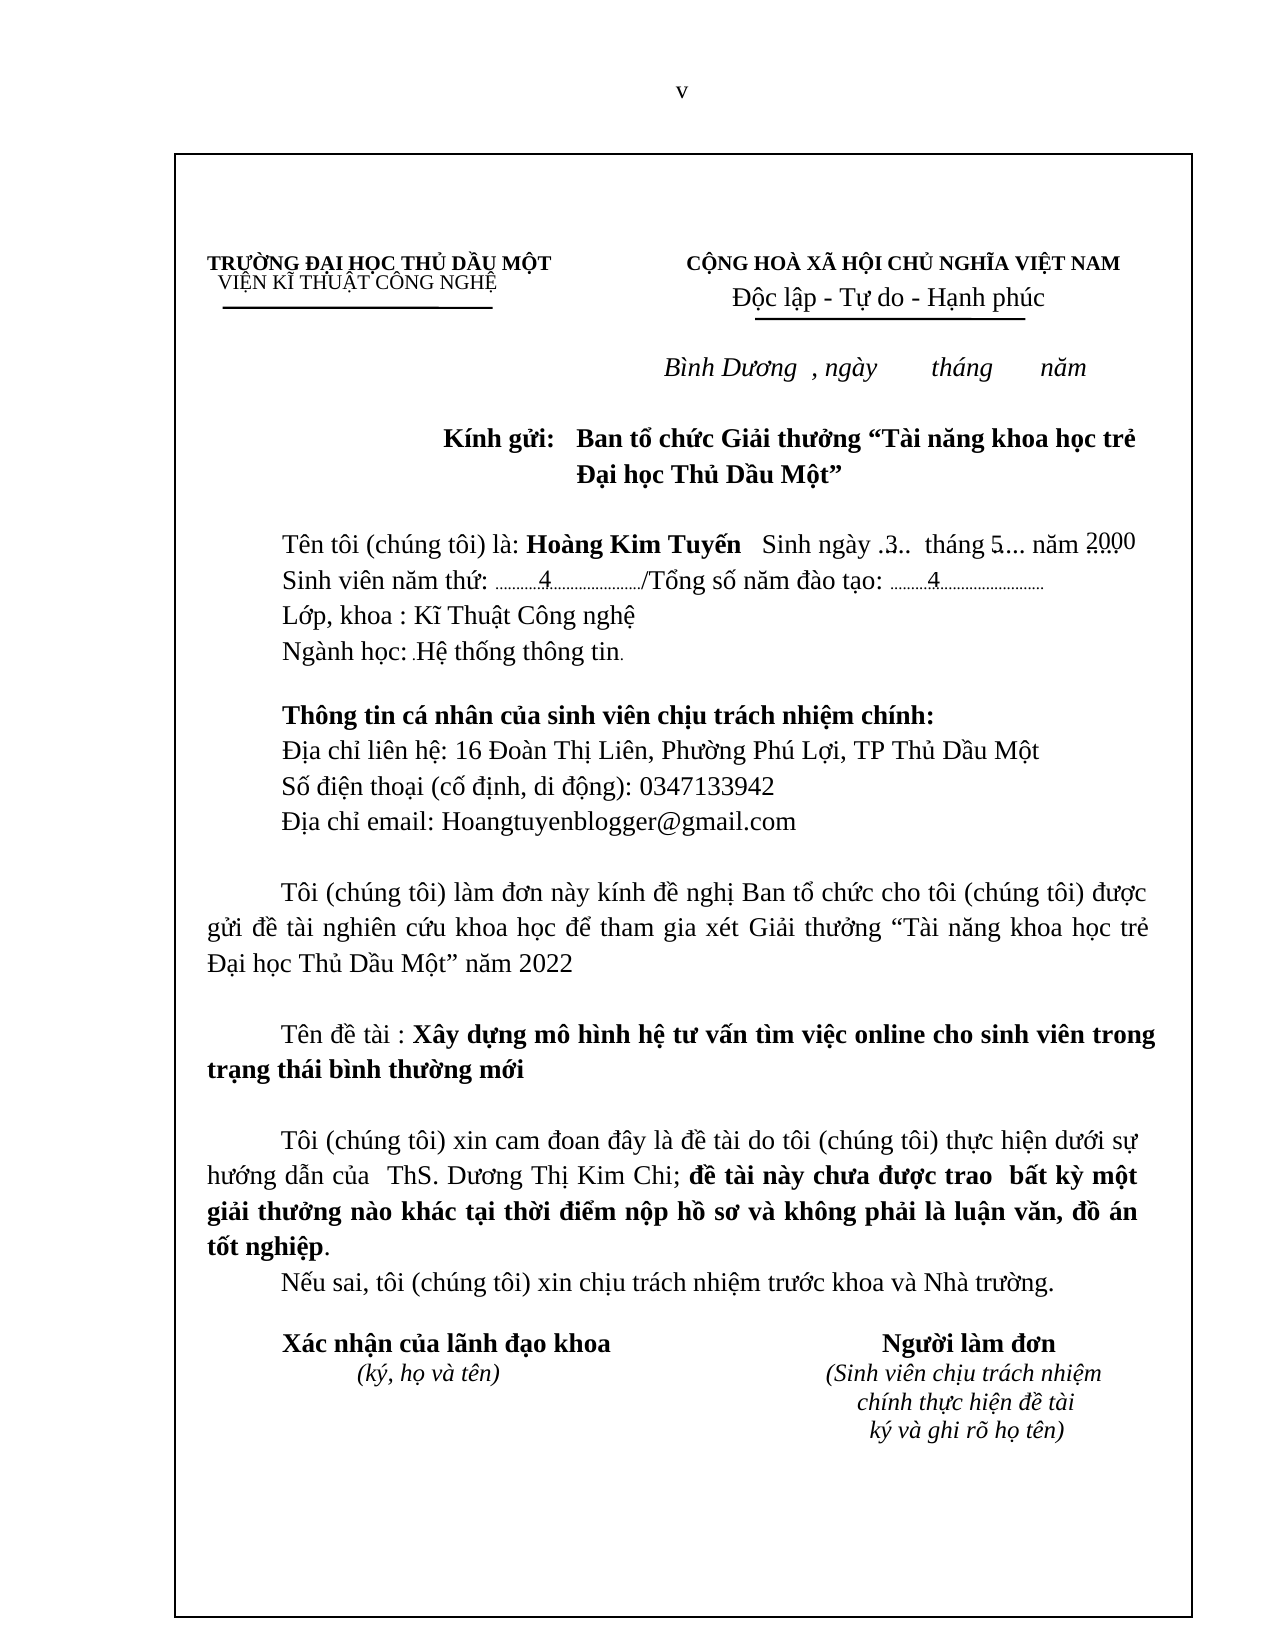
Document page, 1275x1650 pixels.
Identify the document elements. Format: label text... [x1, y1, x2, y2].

text (ký, họ và tên) (Sinh viên chịu trách nhiệm [207, 1358, 1157, 1387]
text Lớp, khoa : Kĩ Thuật Công nghệ [207, 596, 1157, 632]
text Sinh viên năm thứ: .................................../Tổng số năm đào tạo: ..................................... [207, 561, 1157, 596]
text Thông tin cá nhân của sinh viên chịu trách nhiệm chính: [207, 696, 1157, 731]
text Kính gửi: Ban tổ chức Giải thưởng “Tài năng khoa học trẻ Đại học Thủ Dầu Một” [443, 419, 1157, 490]
text Địa chỉ email: Hoangtuyenblogger@gmail.com [207, 802, 1157, 838]
text Nếu sai, tôi (chúng tôi) xin chịu trách nhiệm trước khoa và Nhà trường. [207, 1263, 1138, 1298]
text Bình Dương , ngày tháng năm [207, 348, 1157, 384]
text Tôi (chúng tôi) xin cam đoan đây là đề tài do tôi (chúng tôi) thực hiện dưới sự hướng dẫn của ThS. Dương Thị Kim Chi; đề tài này chưa được trao bất kỳ một giải thưởng nào khác tại thời điểm nộp hồ sơ và không phải là luận văn, đồ án tốt nghiệp. [207, 1121, 1138, 1263]
text Ngành học: .Hệ thống thông tin. [207, 632, 1157, 667]
text Tôi (chúng tôi) làm đơn này kính đề nghị Ban tổ chức cho tôi (chúng tôi) được gửi đề tài nghiên cứu khoa học để tham gia xét Giải thưởng “Tài năng khoa học trẻ Đại học Thủ Dầu Một” năm 2022 [207, 873, 1149, 979]
text Địa chỉ liên hệ: 16 Đoàn Thị Liên, Phường Phú Lợi, TP Thủ Dầu Một [207, 731, 1157, 767]
text VIỆN KĨ THUẬT CÔNG NGHỆ Độc lập - Tự do - Hạnh phúc [207, 278, 1157, 313]
text chính thực hiện đề tài [807, 1387, 1157, 1415]
text Số điện thoại (cố định, di động): 0347133942 [207, 767, 1157, 802]
text Tên tôi (chúng tôi) là: Hoàng Kim Tuyến Sinh ngày ..... tháng ..... năm ..... [207, 526, 1157, 561]
text TRƯỜNG ĐẠI HỌC THỦ DẦU MỘT CỘNG HOÀ XÃ HỘI CHỦ NGHĨA VIỆT NAM [207, 242, 1157, 278]
text Xác nhận của lãnh đạo khoa Người làm đơn [207, 1327, 1157, 1358]
text Tên đề tài : Xây dựng mô hình hệ tư vấn tìm việc online cho sinh viên trong trạng thái bình thường mới [207, 1015, 1157, 1086]
text ký và ghi rõ họ tên) [807, 1415, 1157, 1444]
